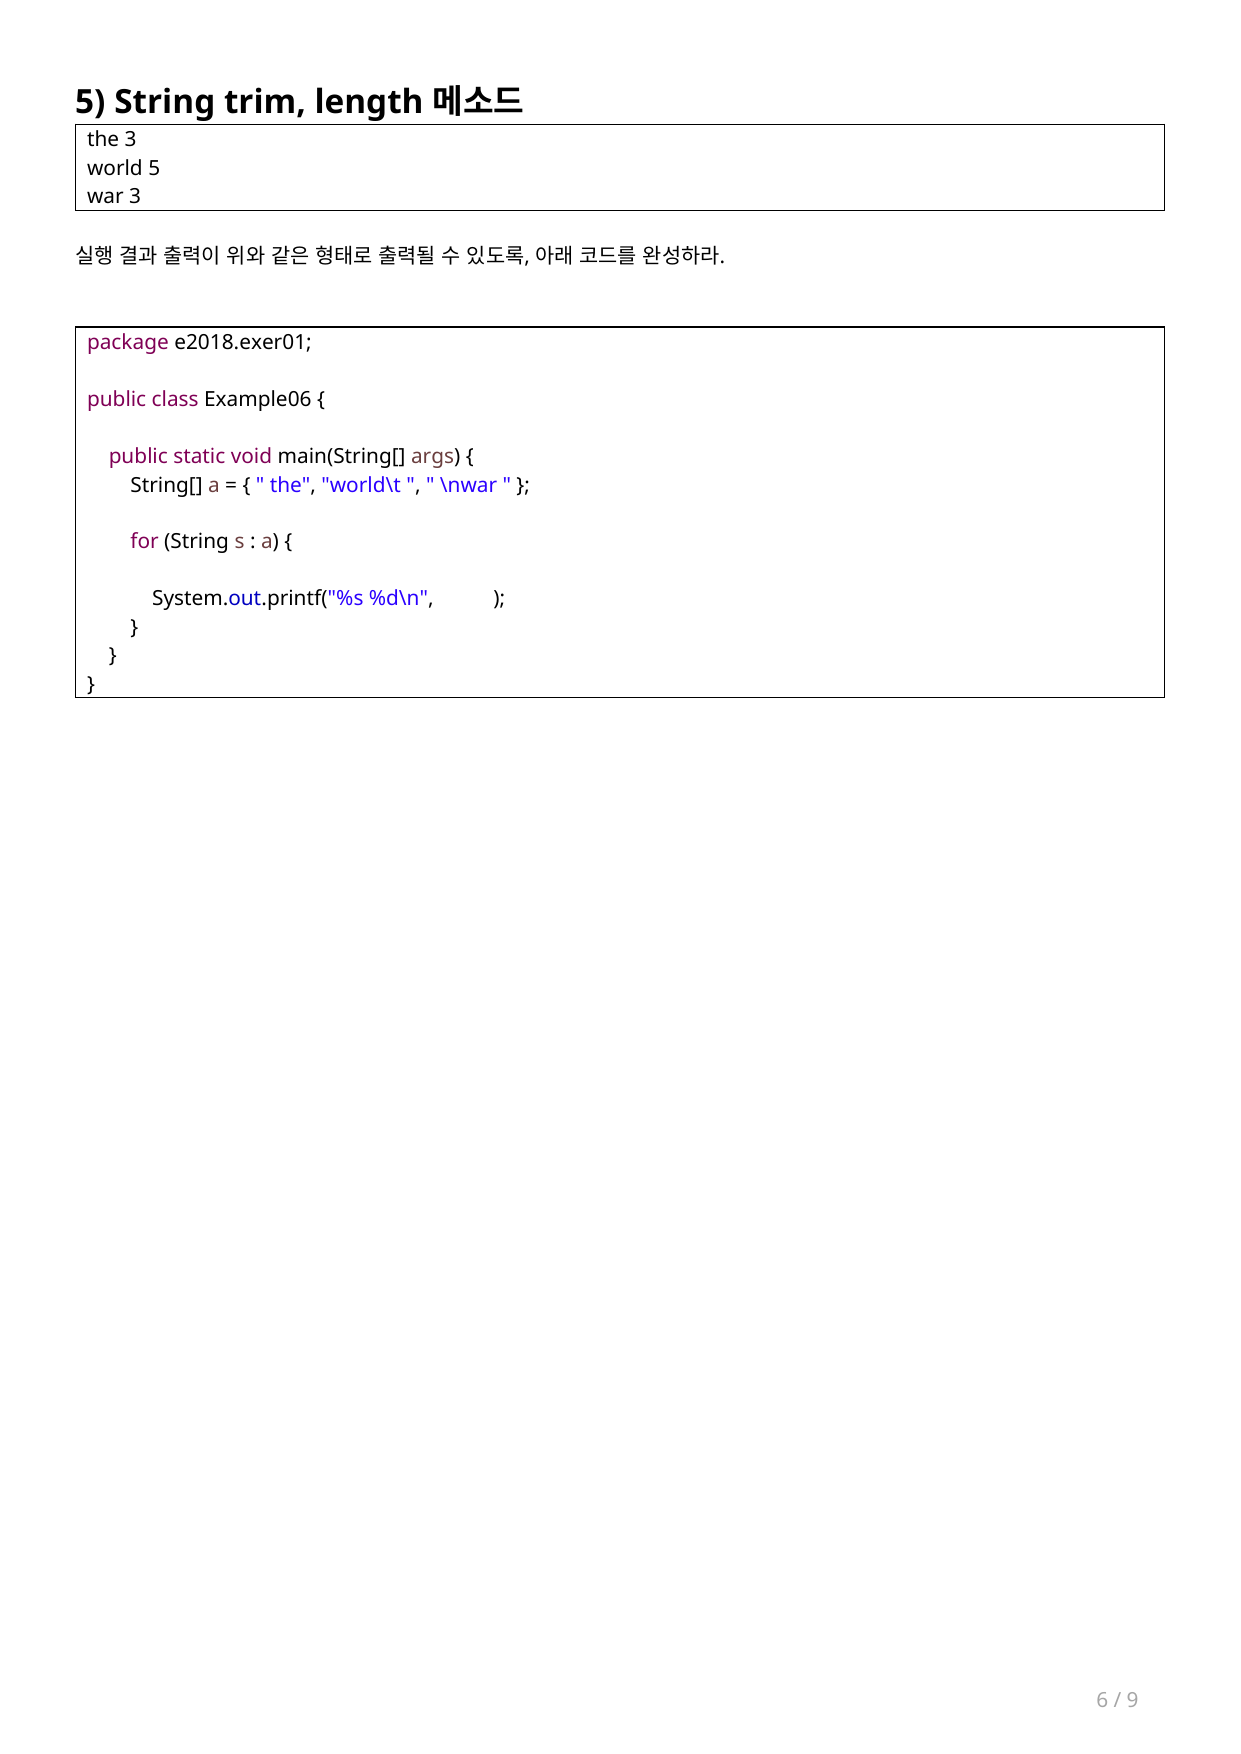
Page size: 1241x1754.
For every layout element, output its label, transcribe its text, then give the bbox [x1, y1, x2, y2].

subtitle String trim, length 메소드 [75, 75, 1165, 123]
text 실행 결과 출력이 위와 같은 형태로 출력될 수 있도록, 아래 코드를 완성하라. [75, 239, 1165, 269]
table_header the 3 world 5 war 3 [76, 125, 1164, 210]
table_header package e2018.exer01; public class Example06 { public static void main(String[] args) { String[] a = { " the", "world\t ", " \nwar " }; for (String s : a) { System.out.printf("%s %d\n", ); } } } [76, 328, 1164, 697]
